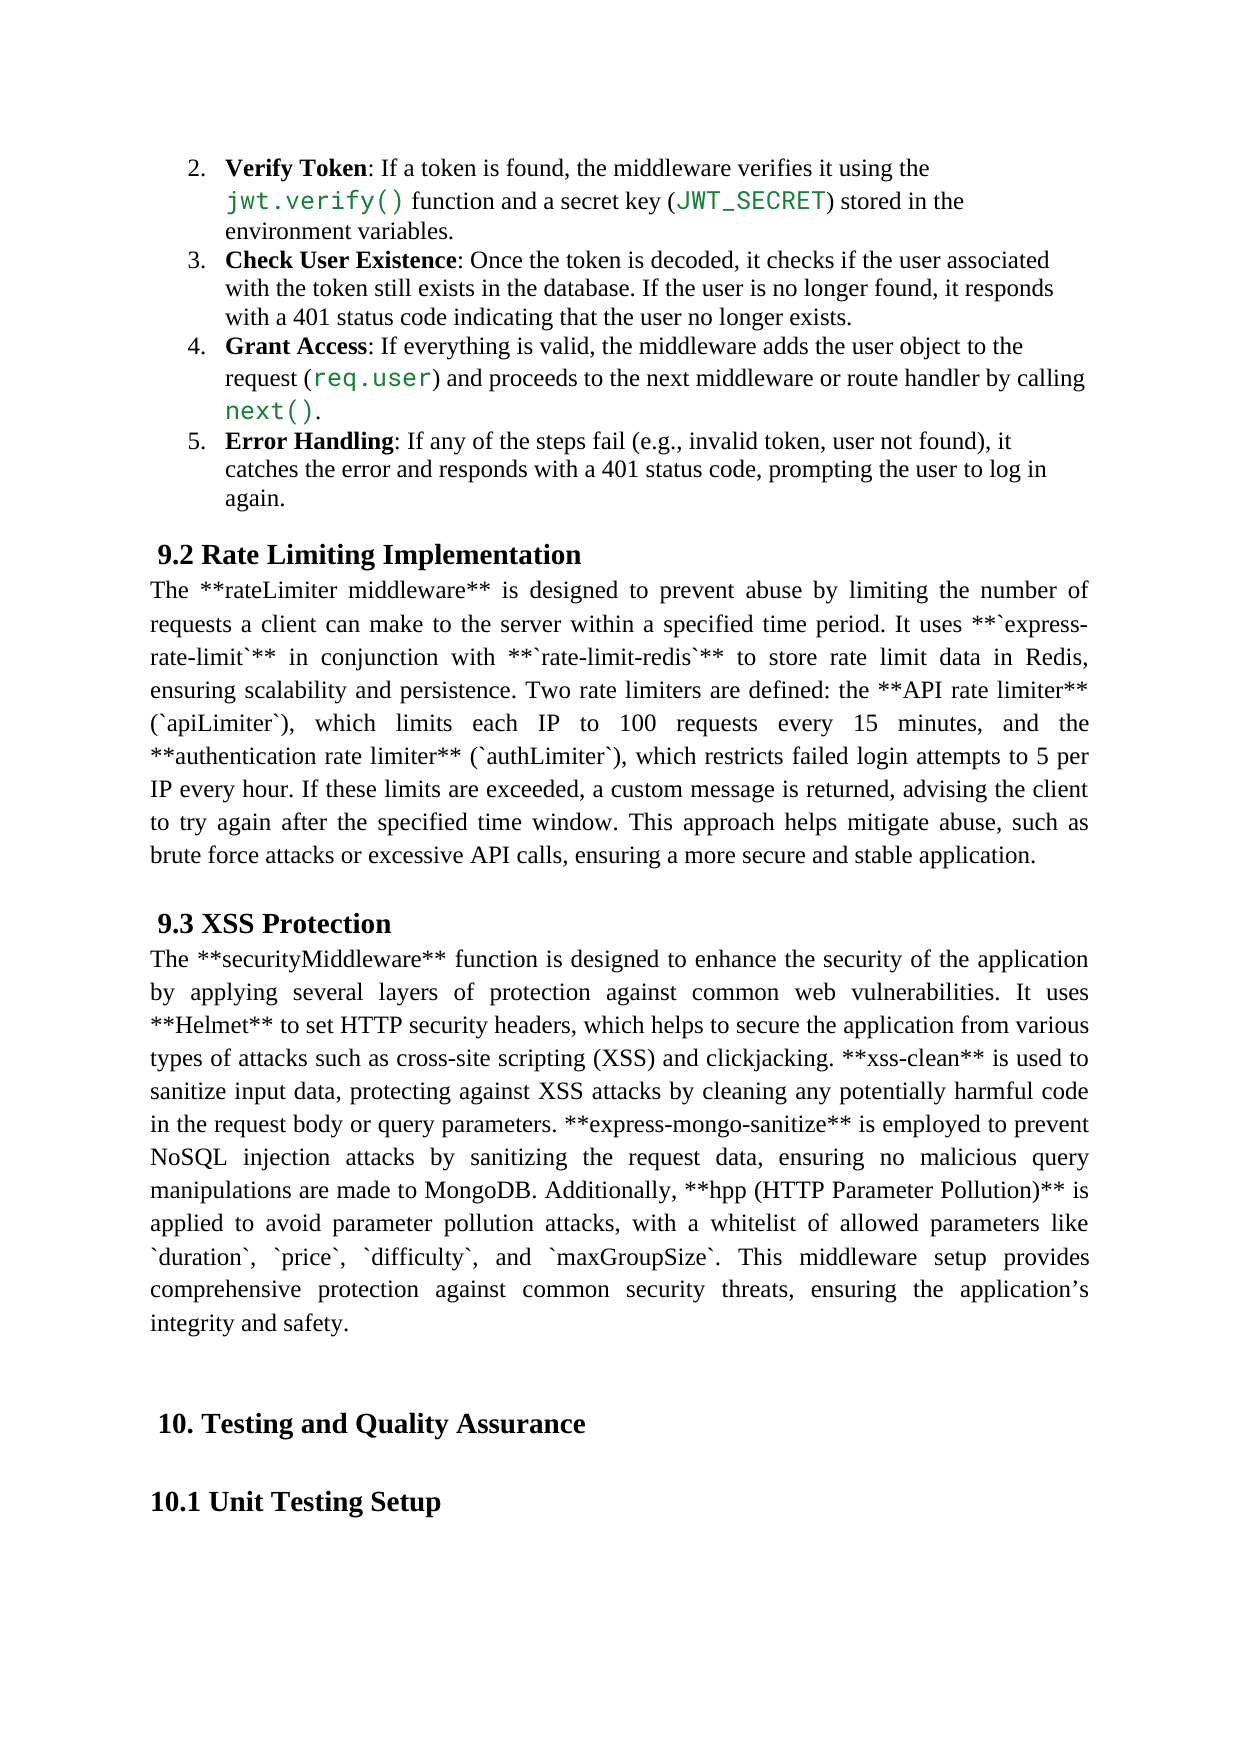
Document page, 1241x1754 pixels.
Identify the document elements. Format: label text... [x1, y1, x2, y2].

text 10.1 Unit Testing Setup [150, 1484, 1090, 1517]
list Check User Existence: Once the token is decoded, it checks if the user associated with the token still exists in the database. If the user is no longer found, it responds with a 401 status code indicating that the user no longer exists. [187, 245, 1090, 331]
list Error Handling: If any of the steps fail (e.g., invalid token, user not found), it catches the error and responds with a 401 status code, prompting the user to log in again. [187, 426, 1090, 512]
text 9.2 Rate Limiting Implementation [150, 537, 1090, 571]
text The **securityMiddleware** function is designed to enhance the security of the application by applying several layers of protection against common web vulnerabilities. It uses **Helmet** to set HTTP security headers, which helps to secure the application from various types of attacks such as cross-site scripting (XSS) and clickjacking. **xss-clean** is used to sanitize input data, protecting against XSS attacks by cleaning any potentially harmful code in the request body or query parameters. **express-mongo-sanitize** is employed to prevent NoSQL injection attacks by sanitizing the request data, ensuring no malicious query manipulations are made to MongoDB. Additionally, **hpp (HTTP Parameter Pollution)** is applied to avoid parameter pollution attacks, with a whitelist of allowed parameters like `duration`, `price`, `difficulty`, and `maxGroupSize`. This middleware setup provides comprehensive protection against common security threats, ensuring the application’s integrity and safety. [150, 944, 1090, 1336]
list Grant Access: If everything is valid, the middleware adds the user object to the request (req.user) and proceeds to the next middleware or route handler by calling next(). [187, 331, 1090, 426]
text 10. Testing and Quality Assurance [150, 1407, 1090, 1440]
text 9.3 XSS Protection [150, 906, 1090, 939]
list Verify Token: If a token is found, the middleware verifies it using the jwt.verify() function and a secret key (JWT_SECRET) stored in the environment variables. [187, 150, 1090, 245]
text The **rateLimiter middleware** is designed to prevent abuse by limiting the number of requests a client can make to the server within a specified time period. It uses **`express-rate-limit`** in conjunction with **`rate-limit-redis`** to store rate limit data in Redis, ensuring scalability and persistence. Two rate limiters are defined: the **API rate limiter** (`apiLimiter`), which limits each IP to 100 requests every 15 minutes, and the **authentication rate limiter** (`authLimiter`), which restricts failed login attempts to 5 per IP every hour. If these limits are exceeded, a custom message is returned, advising the client to try again after the specified time window. This approach helps mitigate abuse, such as brute force attacks or excessive API calls, ensuring a more secure and stable application. [150, 576, 1090, 868]
